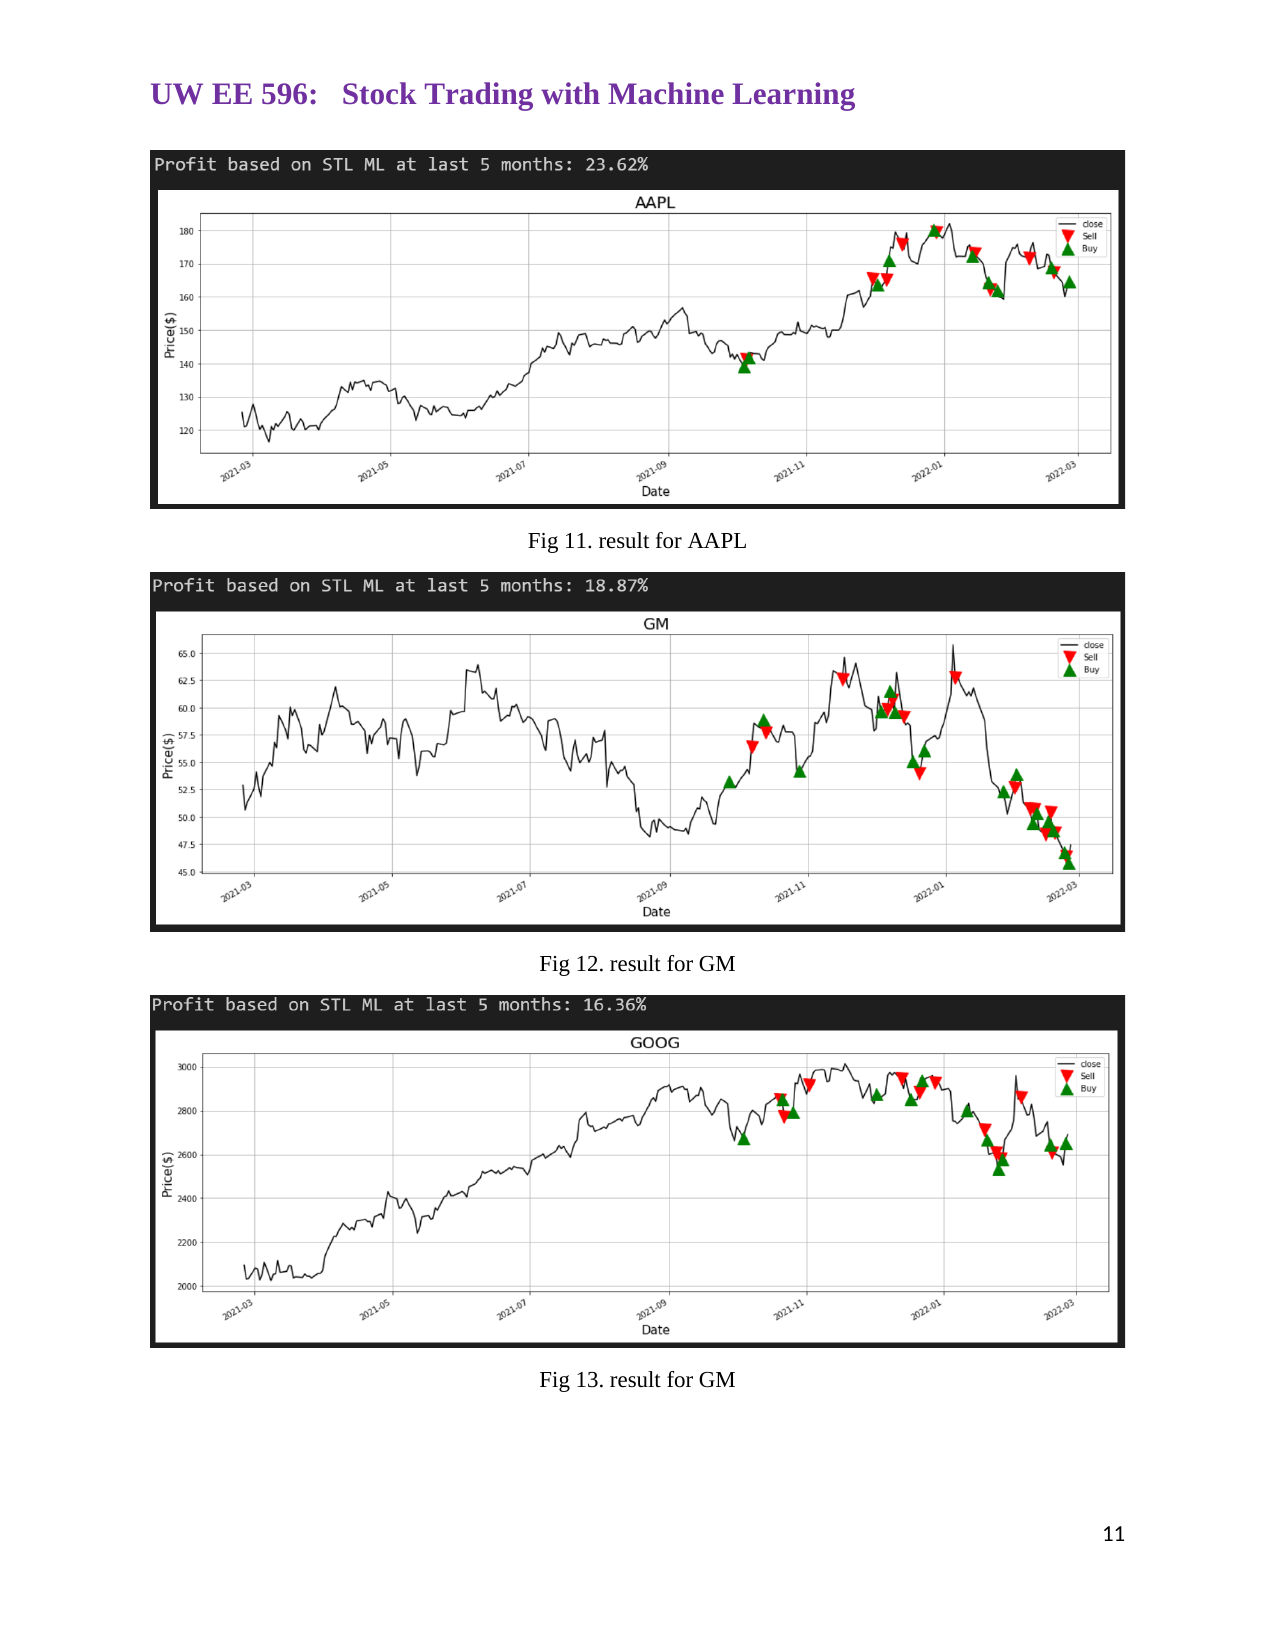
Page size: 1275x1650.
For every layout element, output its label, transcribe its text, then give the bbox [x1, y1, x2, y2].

text Fig 11. result for AAPL [150, 527, 1125, 553]
picture [150, 150, 1125, 509]
picture [150, 995, 1125, 1348]
text Fig 12. result for GM [150, 950, 1125, 977]
picture [150, 572, 1125, 932]
text Fig 13. result for GM [150, 1367, 1125, 1393]
